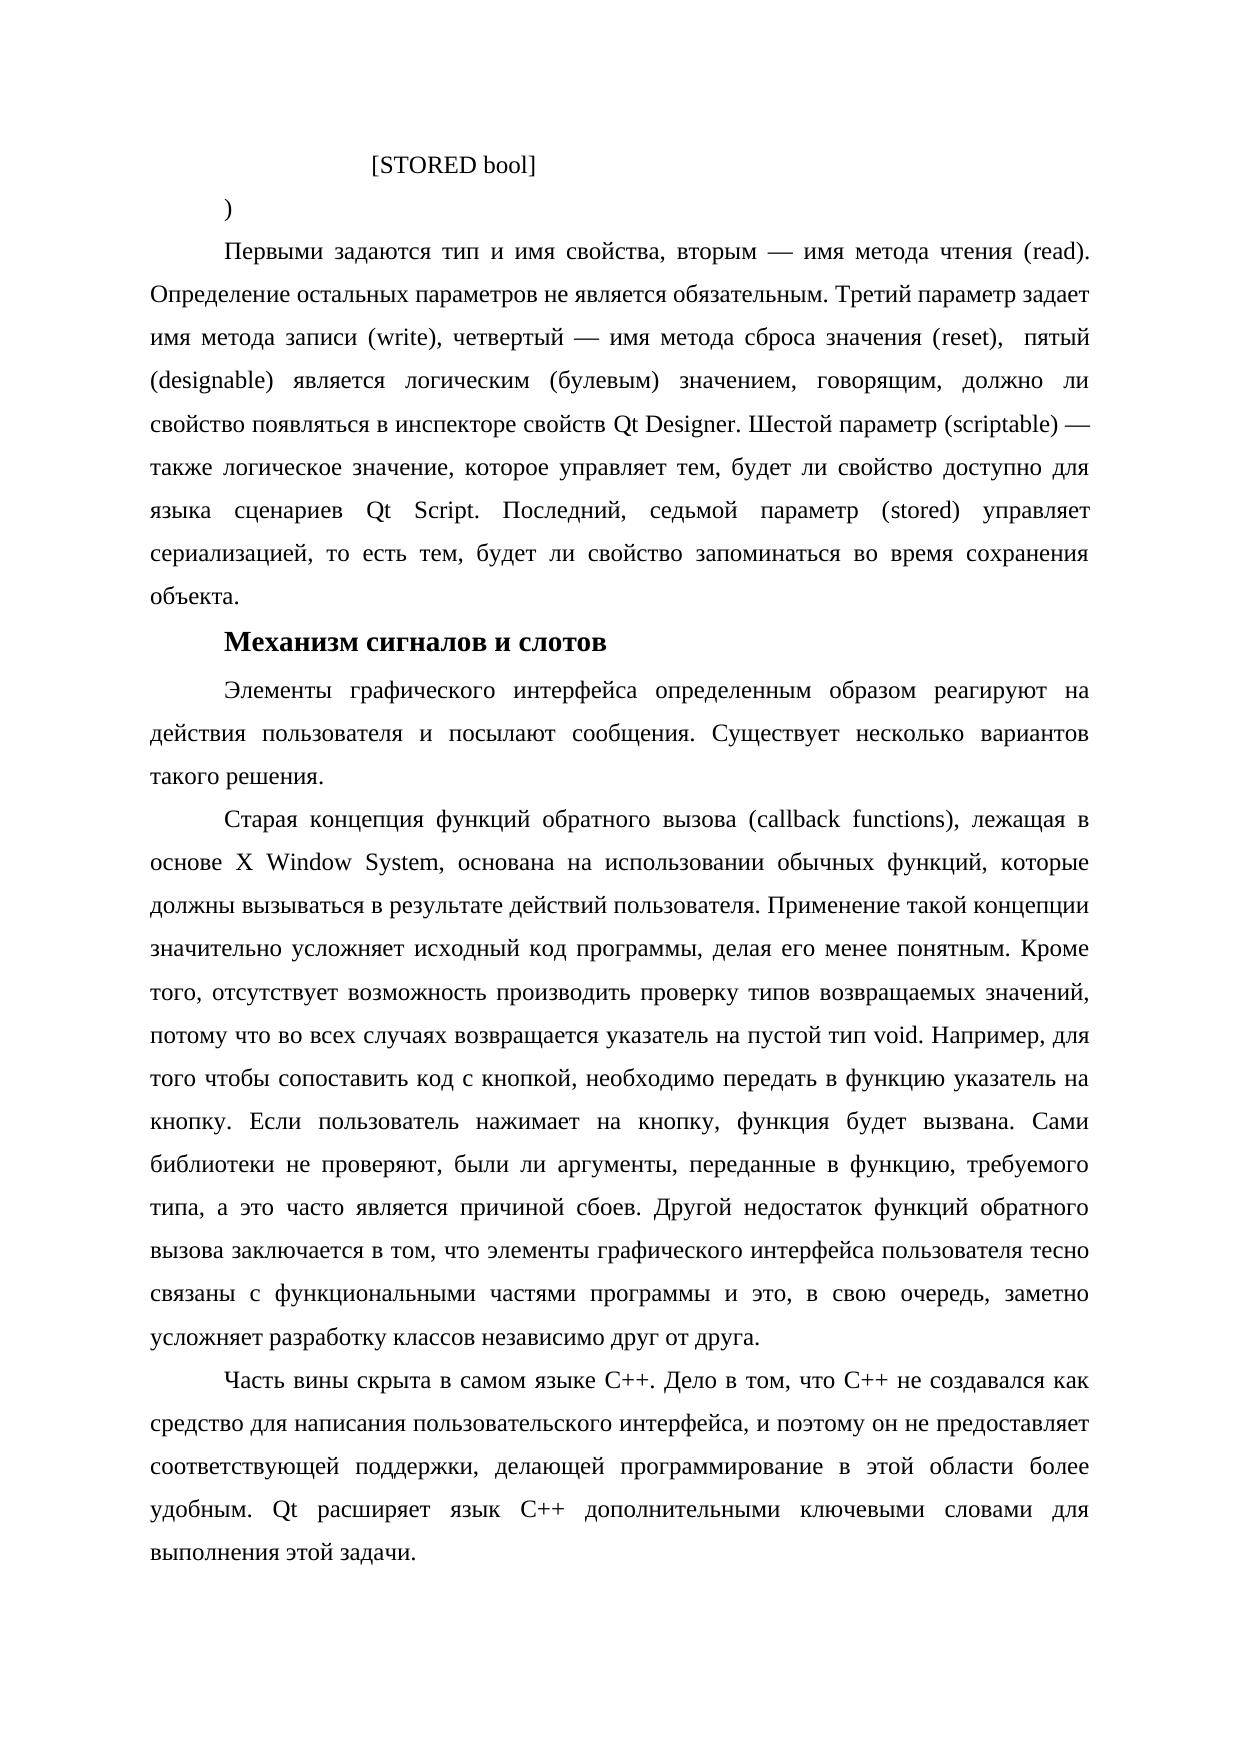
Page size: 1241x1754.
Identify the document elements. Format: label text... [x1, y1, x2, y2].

subtitle Механизм сигналов и слотов [150, 624, 1090, 658]
text Первыми задаются тип и имя свойства, вторым — имя метода чтения (read). Определение остальных параметров не является обязательным. Третий параметр задает имя метода записи (write), четвертый — имя метода сброса значения (reset), пятый (designable) является логическим (булевым) значением, говорящим, должно ли свойство появляться в инспекторе свойств Qt Designer. Шестой параметр (scriptable) — также логическое значение, которое управляет тем, будет ли свойство доступно для языка сценариев Qt Script. Последний, седьмой параметр (stored) управляет сериализацией, то есть тем, будет ли свойство запоминаться во время сохранения объекта. [150, 236, 1090, 610]
text [STORED bool] [297, 150, 1090, 179]
text Часть вины скрыта в самом языке C++. Дело в том, что C++ не создавался как средство для написания пользовательского интерфейса, и поэтому он не предоставляет соответствующей поддержки, делающей программирование в этой области более удобным. Qt расширяет язык C++ дополнительными ключевыми словами для выполнения этой задачи. [150, 1365, 1090, 1566]
text Элементы графического интерфейса определенным образом реагируют на действия пользователя и посылают сообщения. Существует несколько вариантов такого решения. [150, 675, 1090, 790]
text ) [150, 193, 1090, 222]
text Старая концепция функций обратного вызова (callback functions), лежащая в основе X Window System, основана на использовании обычных функций, которые должны вызываться в результате действий пользователя. Применение такой концепции значительно усложняет исходный код программы, делая его менее понятным. Кроме того, отсутствует возможность производить проверку типов возвращаемых значений, потому что во всех случаях возвращается указатель на пустой тип void. Например, для того чтобы сопоставить код с кнопкой, необходимо передать в функцию указатель на кнопку. Если пользователь нажимает на кнопку, функция будет вызвана. Сами библиотеки не проверяют, были ли аргументы, переданные в функцию, требуемого типа, а это часто является причиной сбоев. Другой недостаток функций обратного вызова заключается в том, что элементы графического интерфейса пользователя тесно связаны с функциональными частями программы и это, в свою очередь, заметно усложняет разработку классов независимо друг от друга. [150, 804, 1090, 1350]
